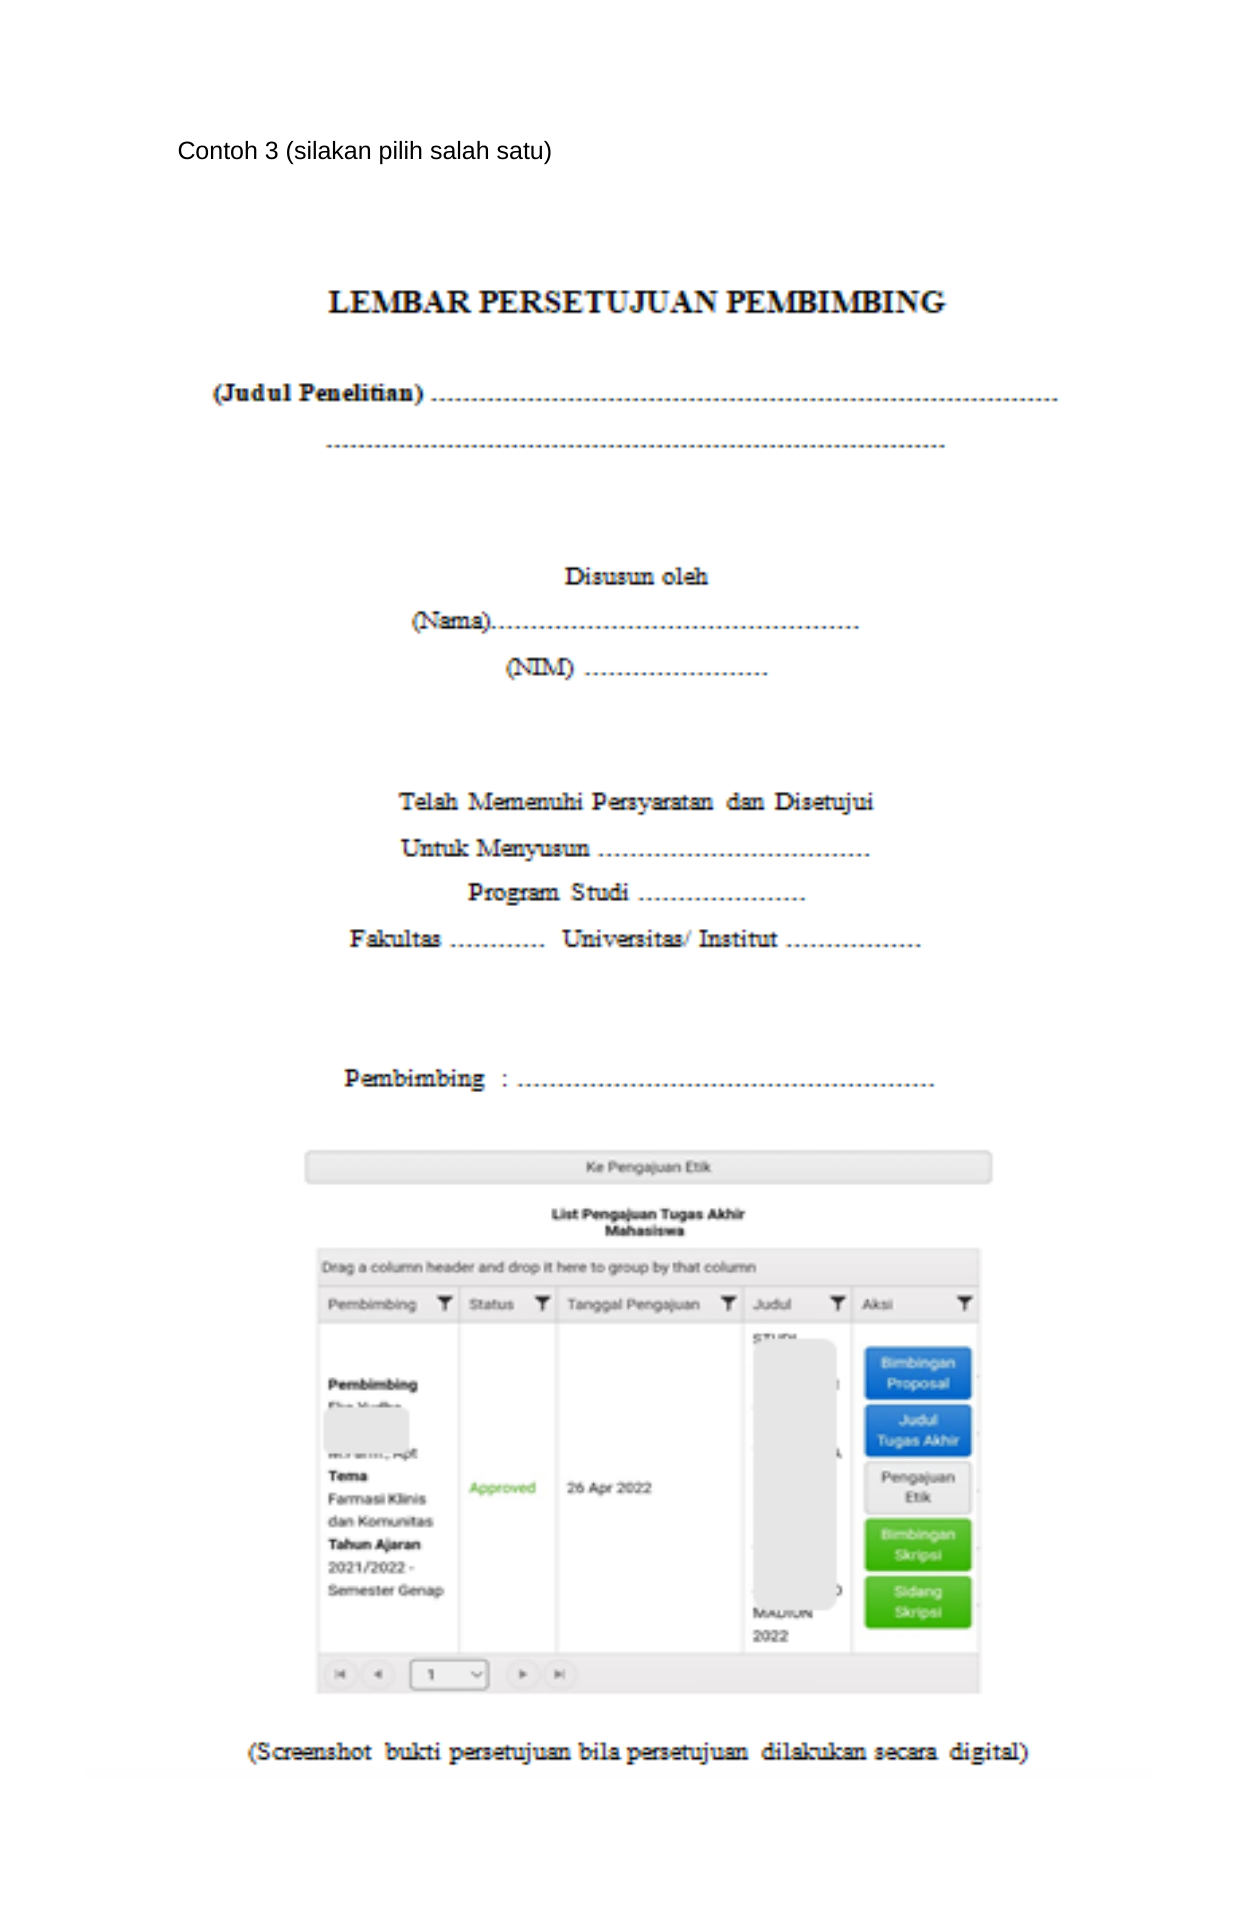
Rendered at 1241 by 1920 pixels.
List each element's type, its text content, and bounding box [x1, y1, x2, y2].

picture [85, 267, 1152, 1780]
text Contoh 3 (silakan pilih salah satu) [177, 136, 1104, 164]
